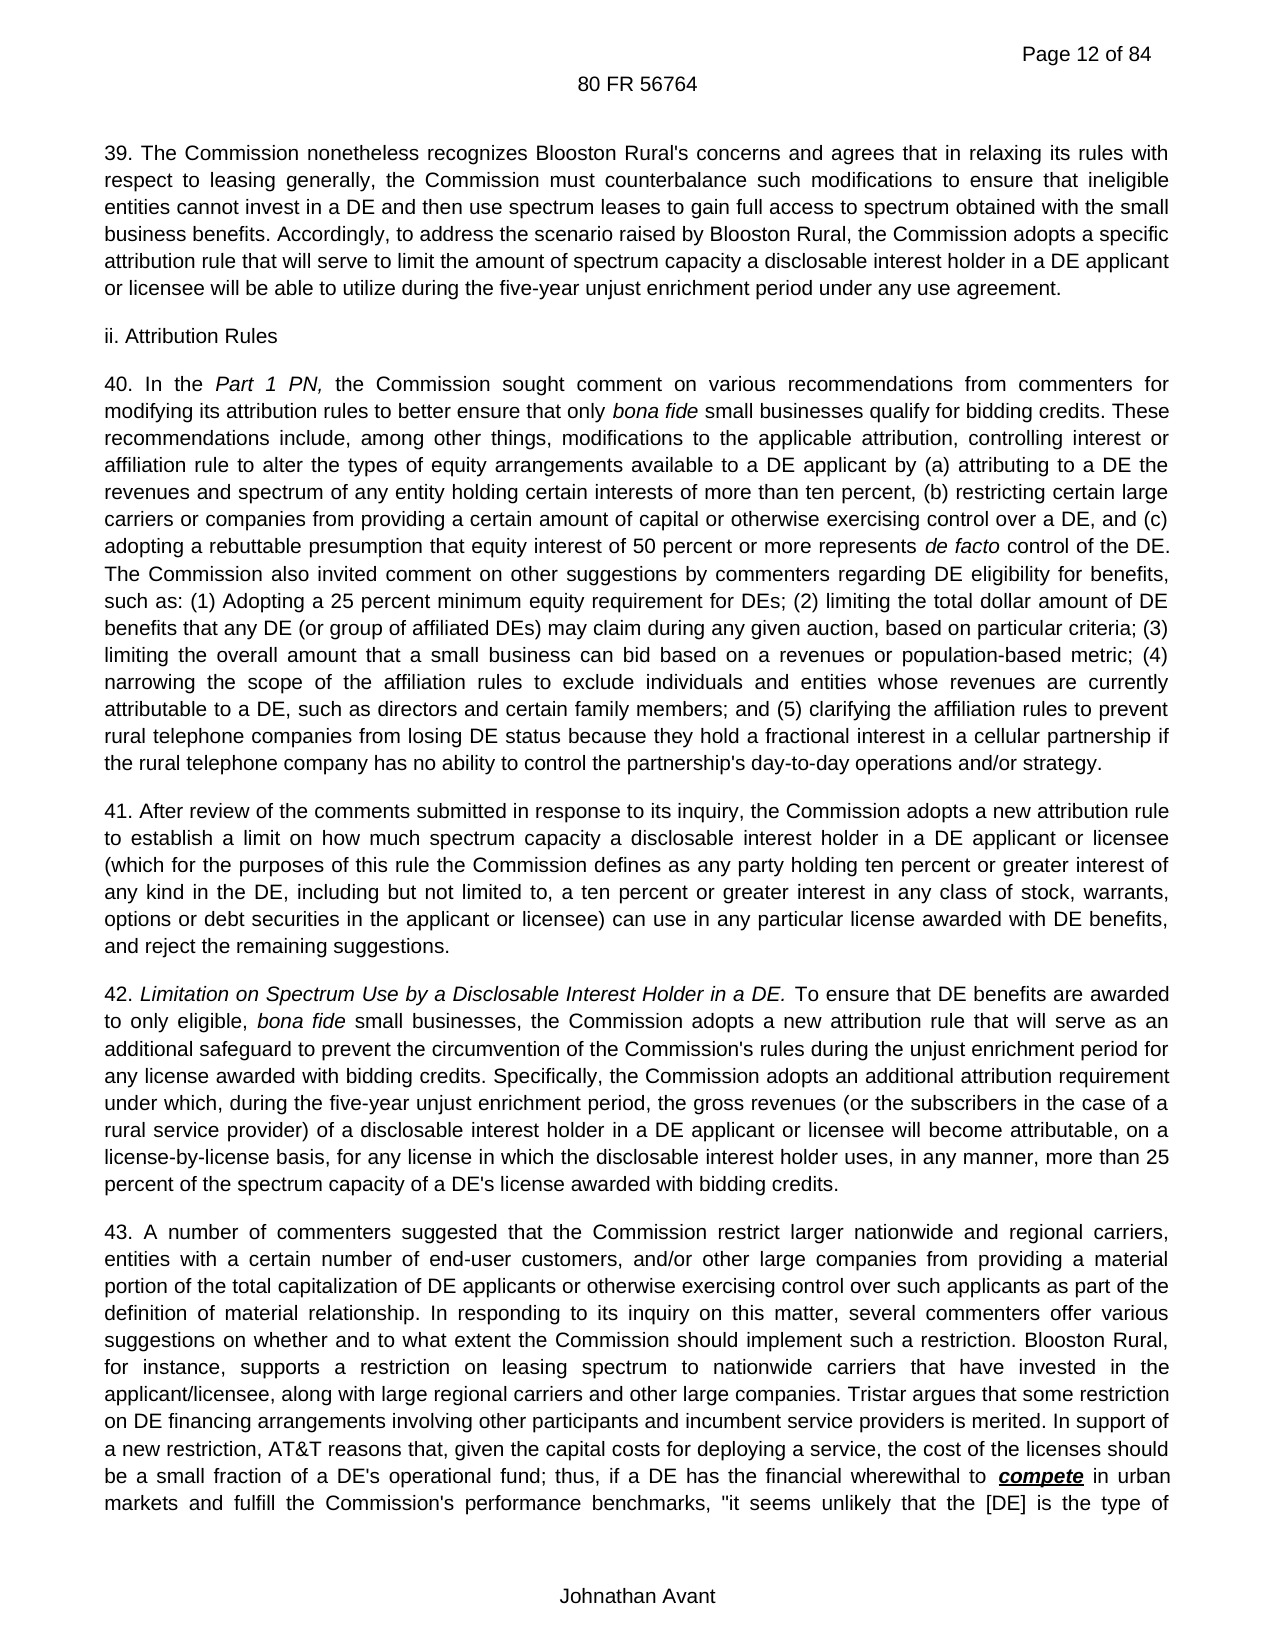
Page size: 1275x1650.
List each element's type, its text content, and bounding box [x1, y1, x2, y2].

text ii. Attribution Rules [104, 321, 1171, 348]
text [104, 1217, 1171, 1514]
text 41. After review of the comments submitted in response to its inquiry, the Commission adopts a new attribution rule to establish a limit on how much spectrum capacity a disclosable interest holder in a DE applicant or licensee (which for the purposes of this rule the Commission defines as any party holding ten percent or greater interest of any kind in the DE, including but not limited to, a ten percent or greater interest in any class of stock, warrants, options or debt securities in the applicant or licensee) can use in any particular license awarded with DE benefits, and reject the remaining suggestions. [104, 796, 1171, 958]
text 42. Limitation on Spectrum Use by a Disclosable Interest Holder in a DE. To ensure that DE benefits are awarded to only eligible, bona fide small businesses, the Commission adopts a new attribution rule that will serve as an additional safeguard to prevent the circumvention of the Commission's rules during the unjust enrichment period for any license awarded with bidding credits. Specifically, the Commission adopts an additional attribution requirement under which, during the five-year unjust enrichment period, the gross revenues (or the subscribers in the case of a rural service provider) of a disclosable interest holder in a DE applicant or licensee will become attributable, on a license-by-license basis, for any license in which the disclosable interest holder uses, in any manner, more than 25 percent of the spectrum capacity of a DE's license awarded with bidding credits. [104, 979, 1171, 1196]
text 39. The Commission nonetheless recognizes Blooston Rural's concerns and agrees that in relaxing its rules with respect to leasing generally, the Commission must counterbalance such modifications to ensure that ineligible entities cannot invest in a DE and then use spectrum leases to gain full access to spectrum obtained with the small business benefits. Accordingly, to address the scenario raised by Blooston Rural, the Commission adopts a specific attribution rule that will serve to limit the amount of spectrum capacity a disclosable interest holder in a DE applicant or licensee will be able to utilize during the five-year unjust enrichment period under any use agreement. [104, 137, 1171, 300]
text 40. In the Part 1 PN, the Commission sought comment on various recommendations from commenters for modifying its attribution rules to better ensure that only bona fide small businesses qualify for bidding credits. These recommendations include, among other things, modifications to the applicable attribution, controlling interest or affiliation rule to alter the types of equity arrangements available to a DE applicant by (a) attributing to a DE the revenues and spectrum of any entity holding certain interests of more than ten percent, (b) restricting certain large carriers or companies from providing a certain amount of capital or otherwise exercising control over a DE, and (c) adopting a rebuttable presumption that equity interest of 50 percent or more represents de facto control of the DE. The Commission also invited comment on other suggestions by commenters regarding DE eligibility for benefits, such as: (1) Adopting a 25 percent minimum equity requirement for DEs; (2) limiting the total dollar amount of DE benefits that any DE (or group of affiliated DEs) may claim during any given auction, based on particular criteria; (3) limiting the overall amount that a small business can bid based on a revenues or population-based metric; (4) narrowing the scope of the affiliation rules to exclude individuals and entities whose revenues are currently attributable to a DE, such as directors and certain family members; and (5) clarifying the affiliation rules to prevent rural telephone companies from losing DE status because they hold a fractional interest in a cellular partnership if the rural telephone company has no ability to control the partnership's day-to-day operations and/or strategy. [104, 369, 1171, 775]
